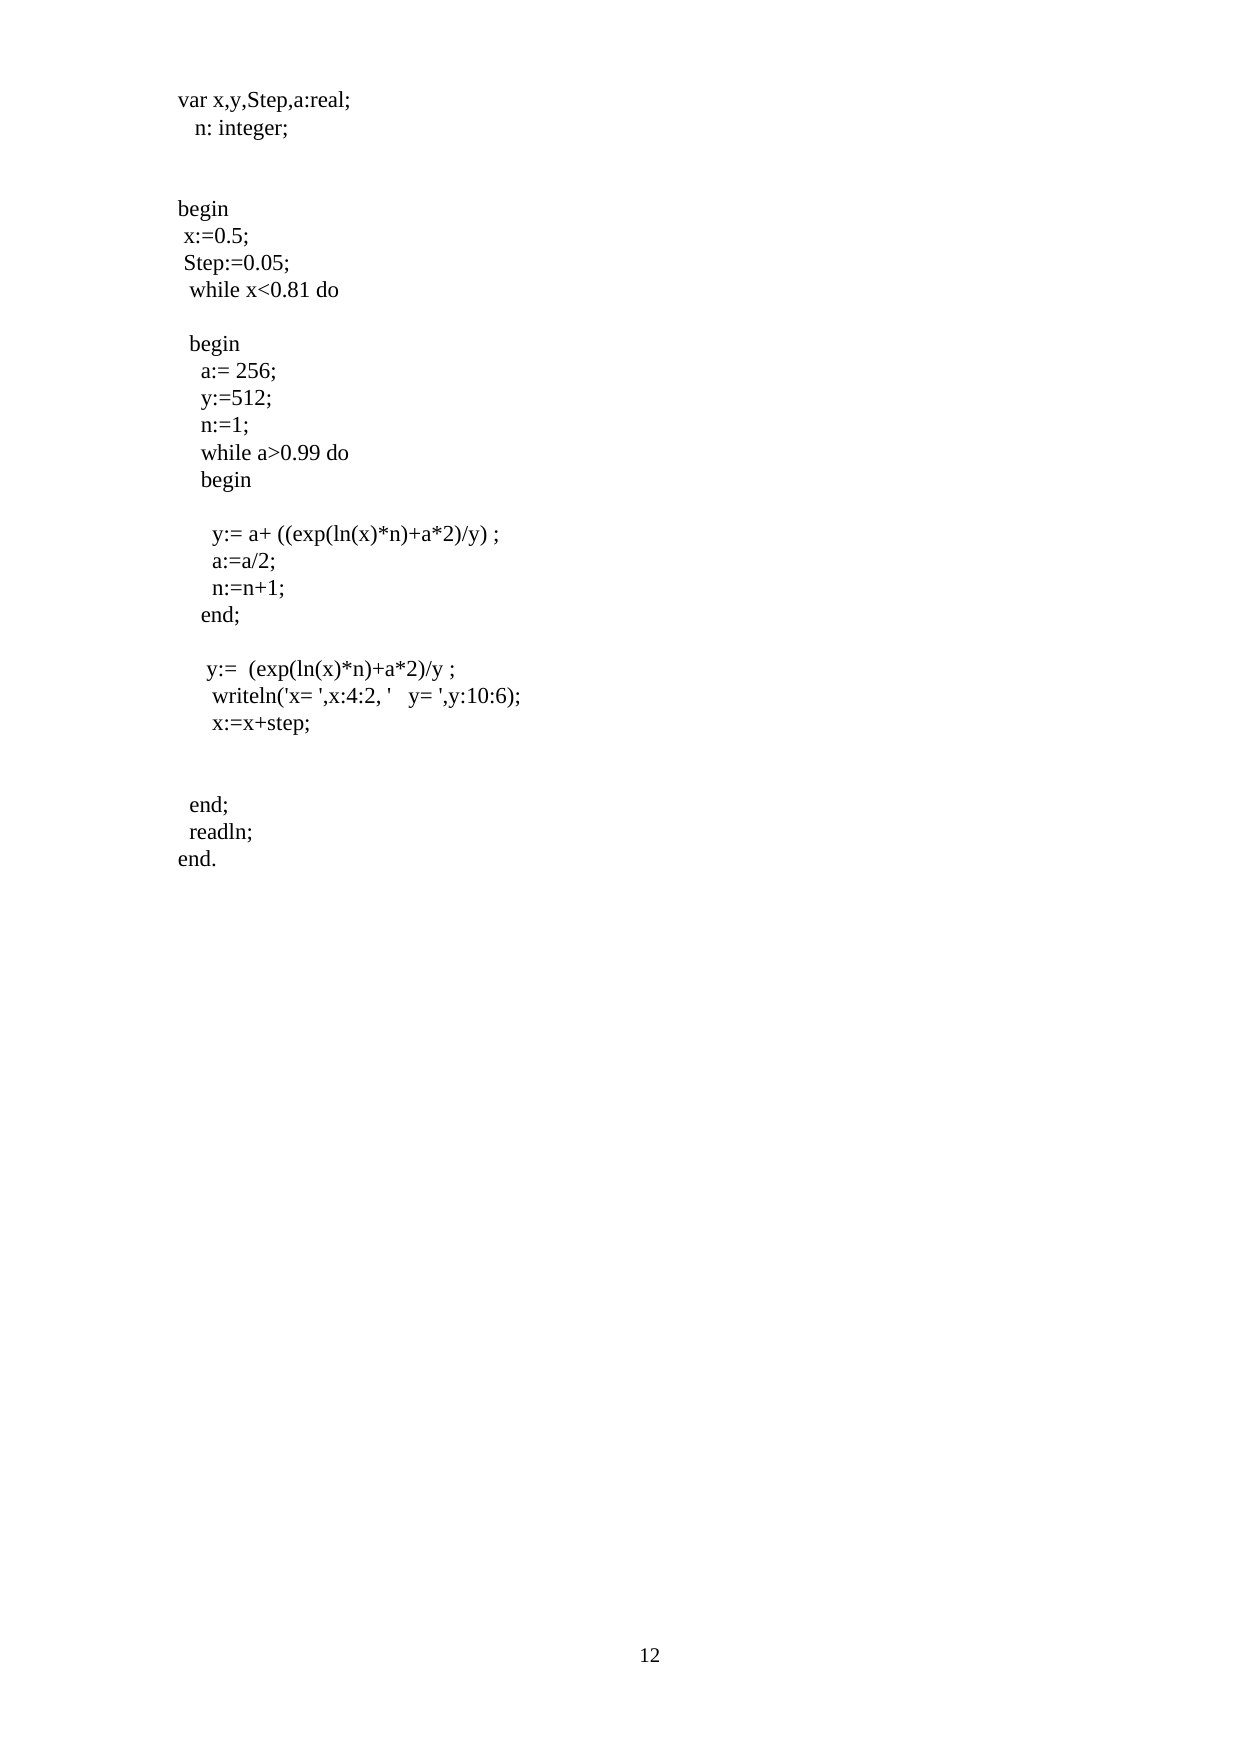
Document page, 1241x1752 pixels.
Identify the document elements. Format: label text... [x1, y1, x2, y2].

text while x<0.81 do [178, 276, 1211, 303]
text y:= a+ ((exp(ln(x)*n)+a*2)/y) ; [178, 519, 1211, 547]
text a:=a/2; [178, 547, 1211, 574]
text begin [178, 330, 1211, 357]
text readln; [178, 817, 1211, 844]
text var x,y,Step,a:real; [178, 86, 1211, 113]
text y:= (exp(ln(x)*n)+a*2)/y ; [178, 655, 1211, 682]
text end; [178, 790, 1211, 817]
text x:=x+step; [178, 709, 1211, 736]
text begin [178, 465, 1211, 492]
text x:=0.5; [178, 222, 1211, 249]
text n:=n+1; [178, 574, 1211, 601]
text y:=512; [178, 384, 1211, 411]
text a:= 256; [178, 357, 1211, 384]
text end. [178, 844, 1211, 872]
text while a>0.99 do [178, 438, 1211, 465]
text end; [178, 601, 1211, 628]
text begin [178, 194, 1211, 222]
text Step:=0.05; [178, 249, 1211, 276]
text writeln('x= ',x:4:2, ' y= ',y:10:6); [178, 682, 1211, 709]
text n:=1; [178, 411, 1211, 438]
text n: integer; [178, 113, 1211, 140]
